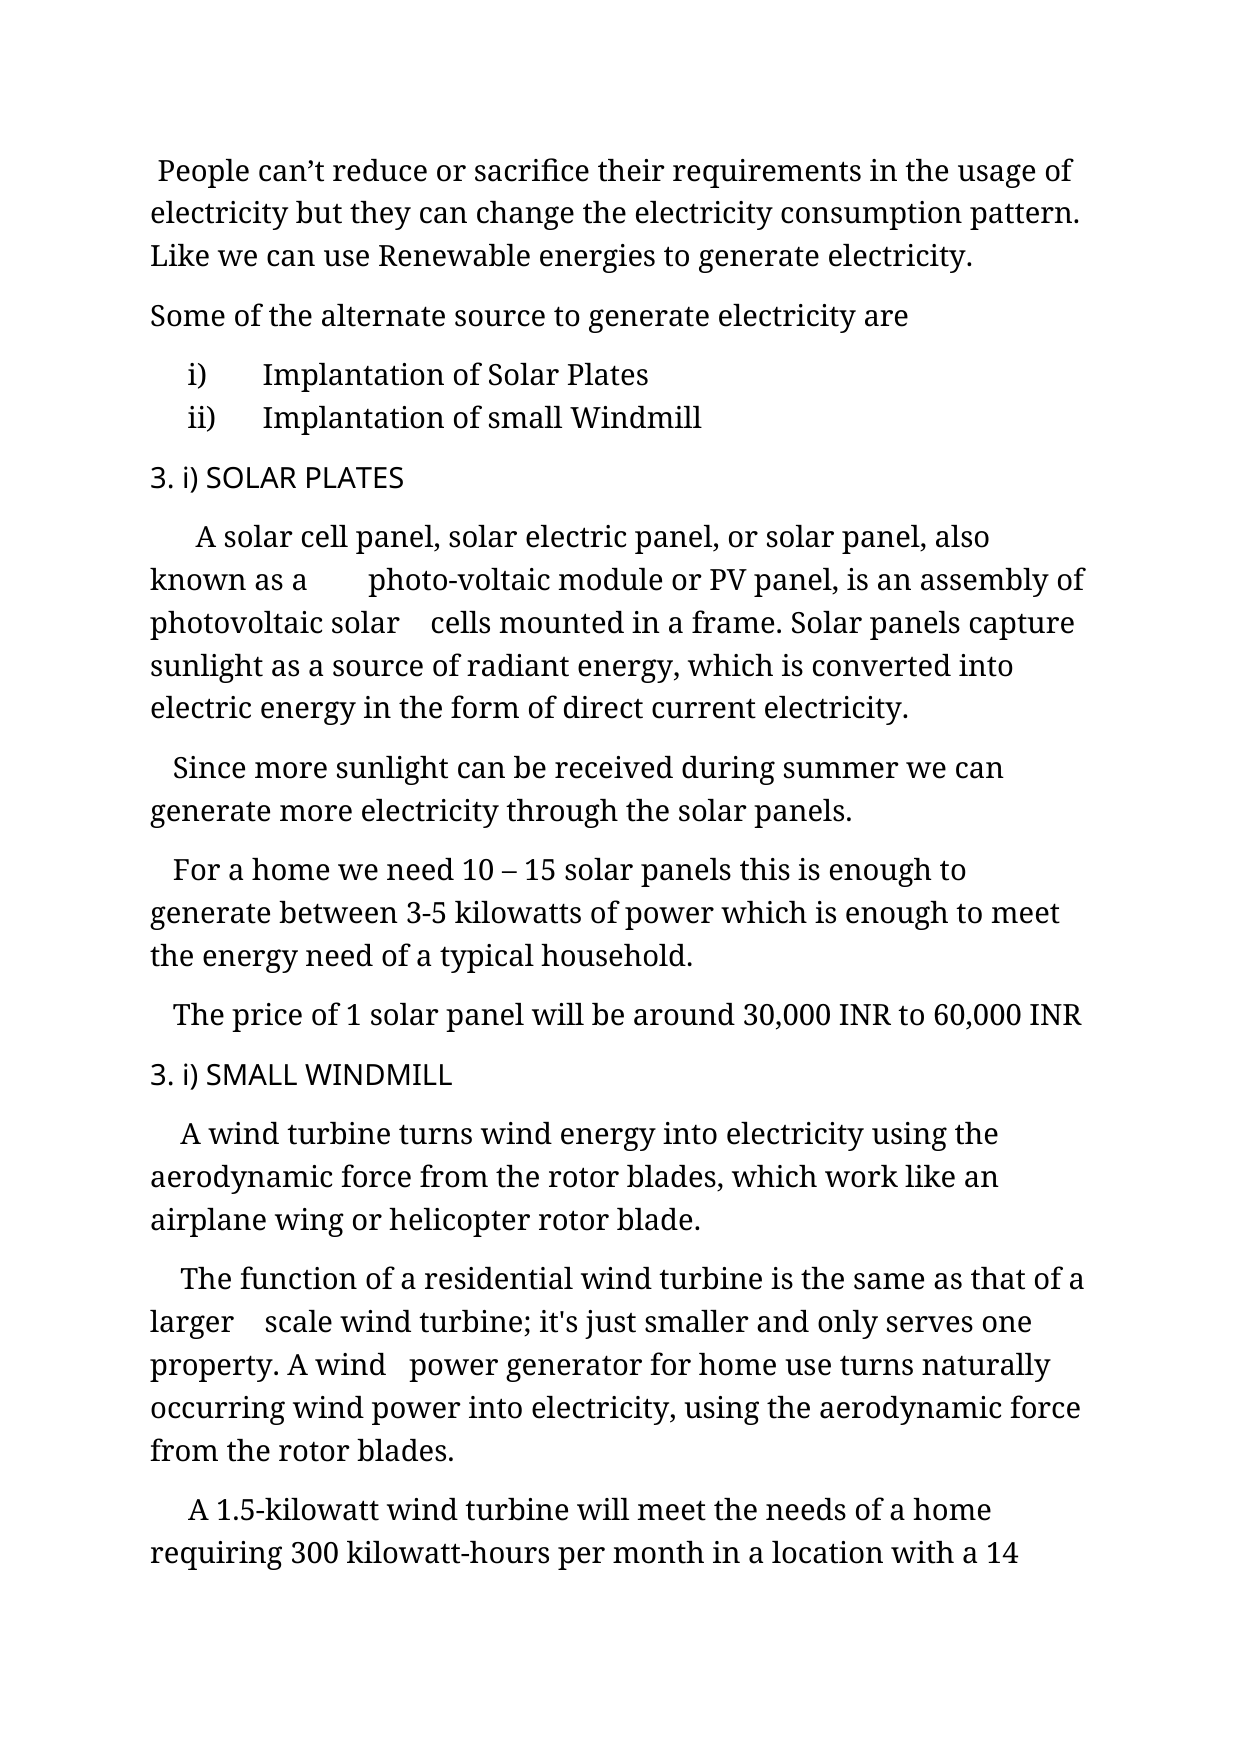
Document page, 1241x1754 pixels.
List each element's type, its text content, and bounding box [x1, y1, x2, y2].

text 3. i) SOLAR PLATES [150, 457, 1090, 497]
text The function of a residential wind turbine is the same as that of a larger scale wind turbine; it's just smaller and only serves one property. A wind power generator for home use turns naturally occurring wind power into electricity, using the aerodynamic force from the rotor blades. [150, 1258, 1090, 1469]
list Implantation of small Windmill [187, 397, 1090, 437]
text The price of 1 solar panel will be around 30,000 INR to 60,000 INR [150, 994, 1090, 1034]
text For a home we need 10 – 15 solar panels this is enough to generate between 3-5 kilowatts of power which is enough to meet the energy need of a typical household. [150, 849, 1090, 975]
text A solar cell panel, solar electric panel, or solar panel, also known as a photo-voltaic module or PV panel, is an assembly of photovoltaic solar cells mounted in a frame. Solar panels capture sunlight as a source of radiant energy, which is converted into electric energy in the form of direct current electricity. [150, 516, 1090, 727]
text 3. i) SMALL WINDMILL [150, 1054, 1090, 1094]
text A wind turbine turns wind energy into electricity using the aerodynamic force from the rotor blades, which work like an airplane wing or helicopter rotor blade. [150, 1113, 1090, 1239]
text Since more sunlight can be received during summer we can generate more electricity through the solar panels. [150, 747, 1090, 829]
text People can’t reduce or sacrifice their requirements in the usage of electricity but they can change the electricity consumption pattern. Like we can use Renewable energies to generate electricity. [150, 150, 1090, 275]
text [150, 1489, 1090, 1572]
text Some of the alternate source to generate electricity are [150, 295, 1090, 335]
list Implantation of Solar Plates [187, 354, 1090, 394]
